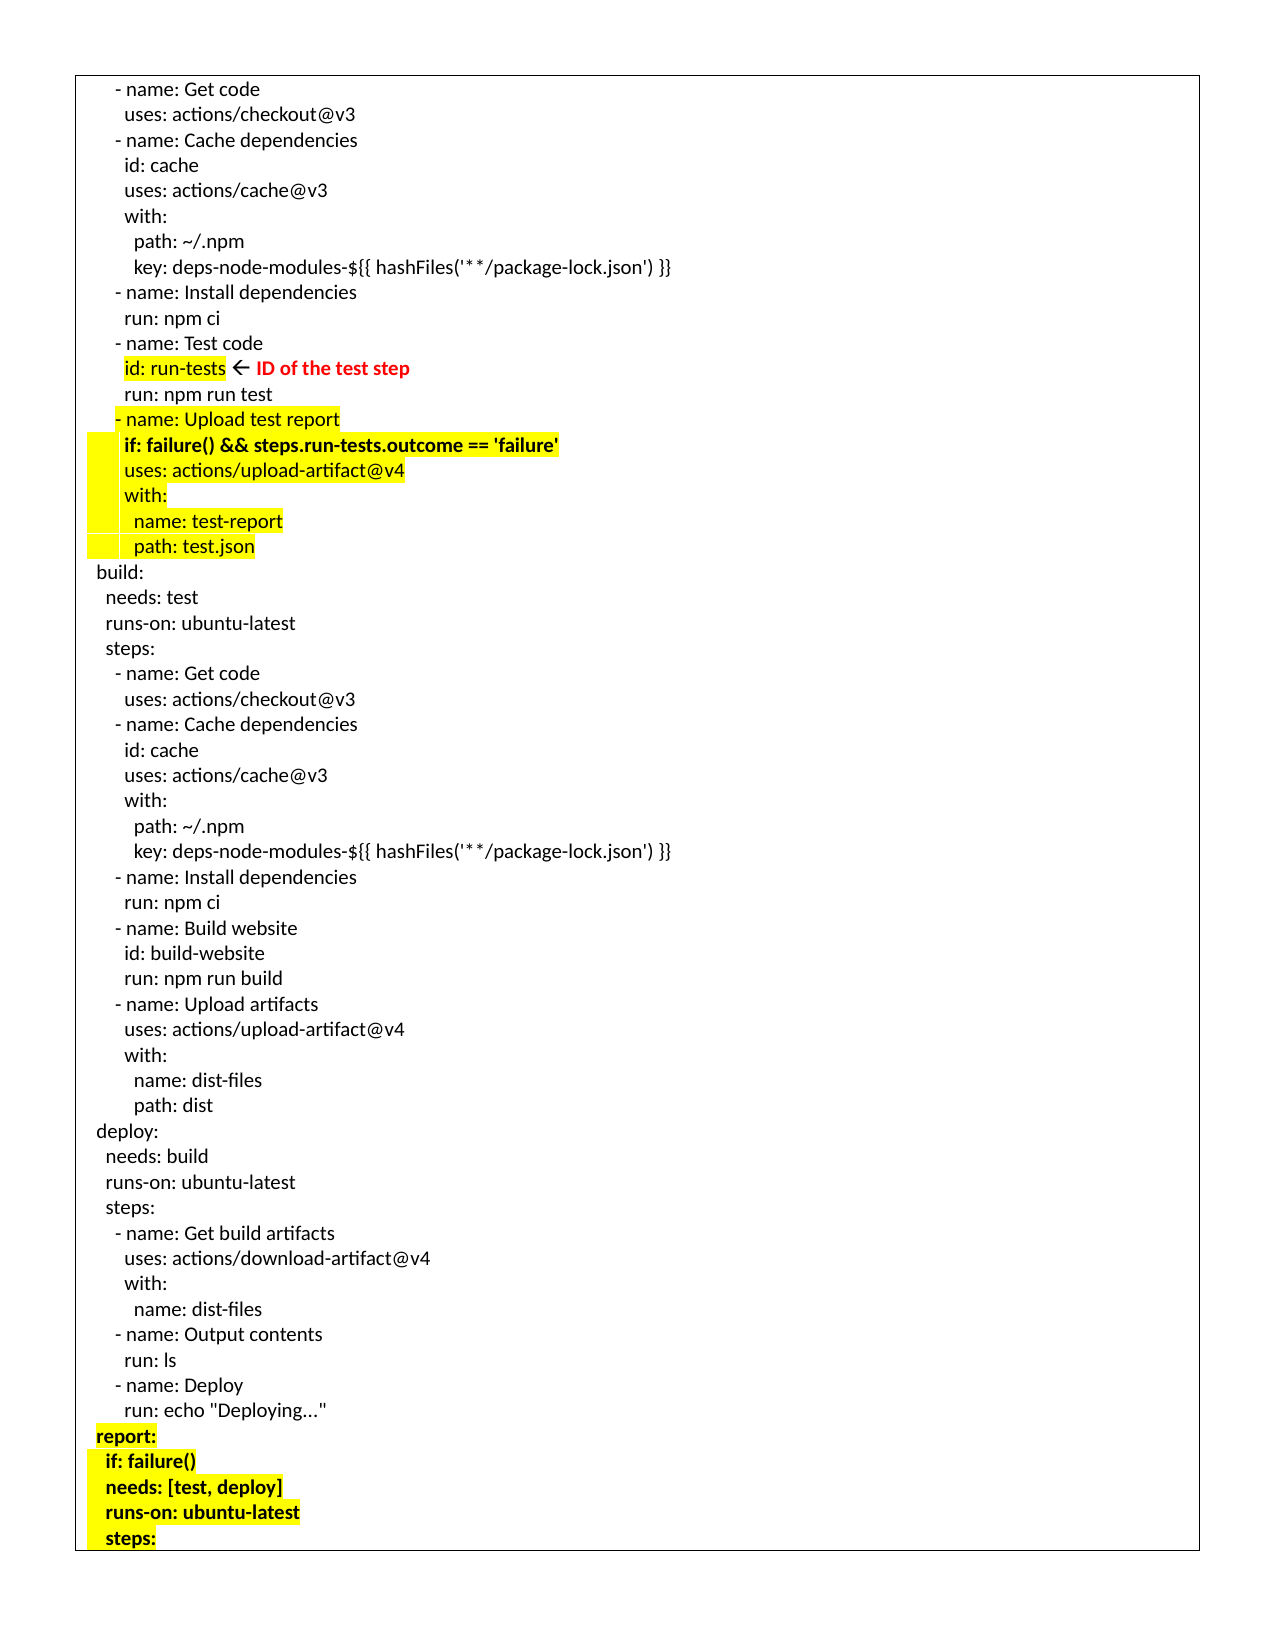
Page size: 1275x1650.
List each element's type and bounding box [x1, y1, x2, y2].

table_header [76, 76, 1199, 1550]
